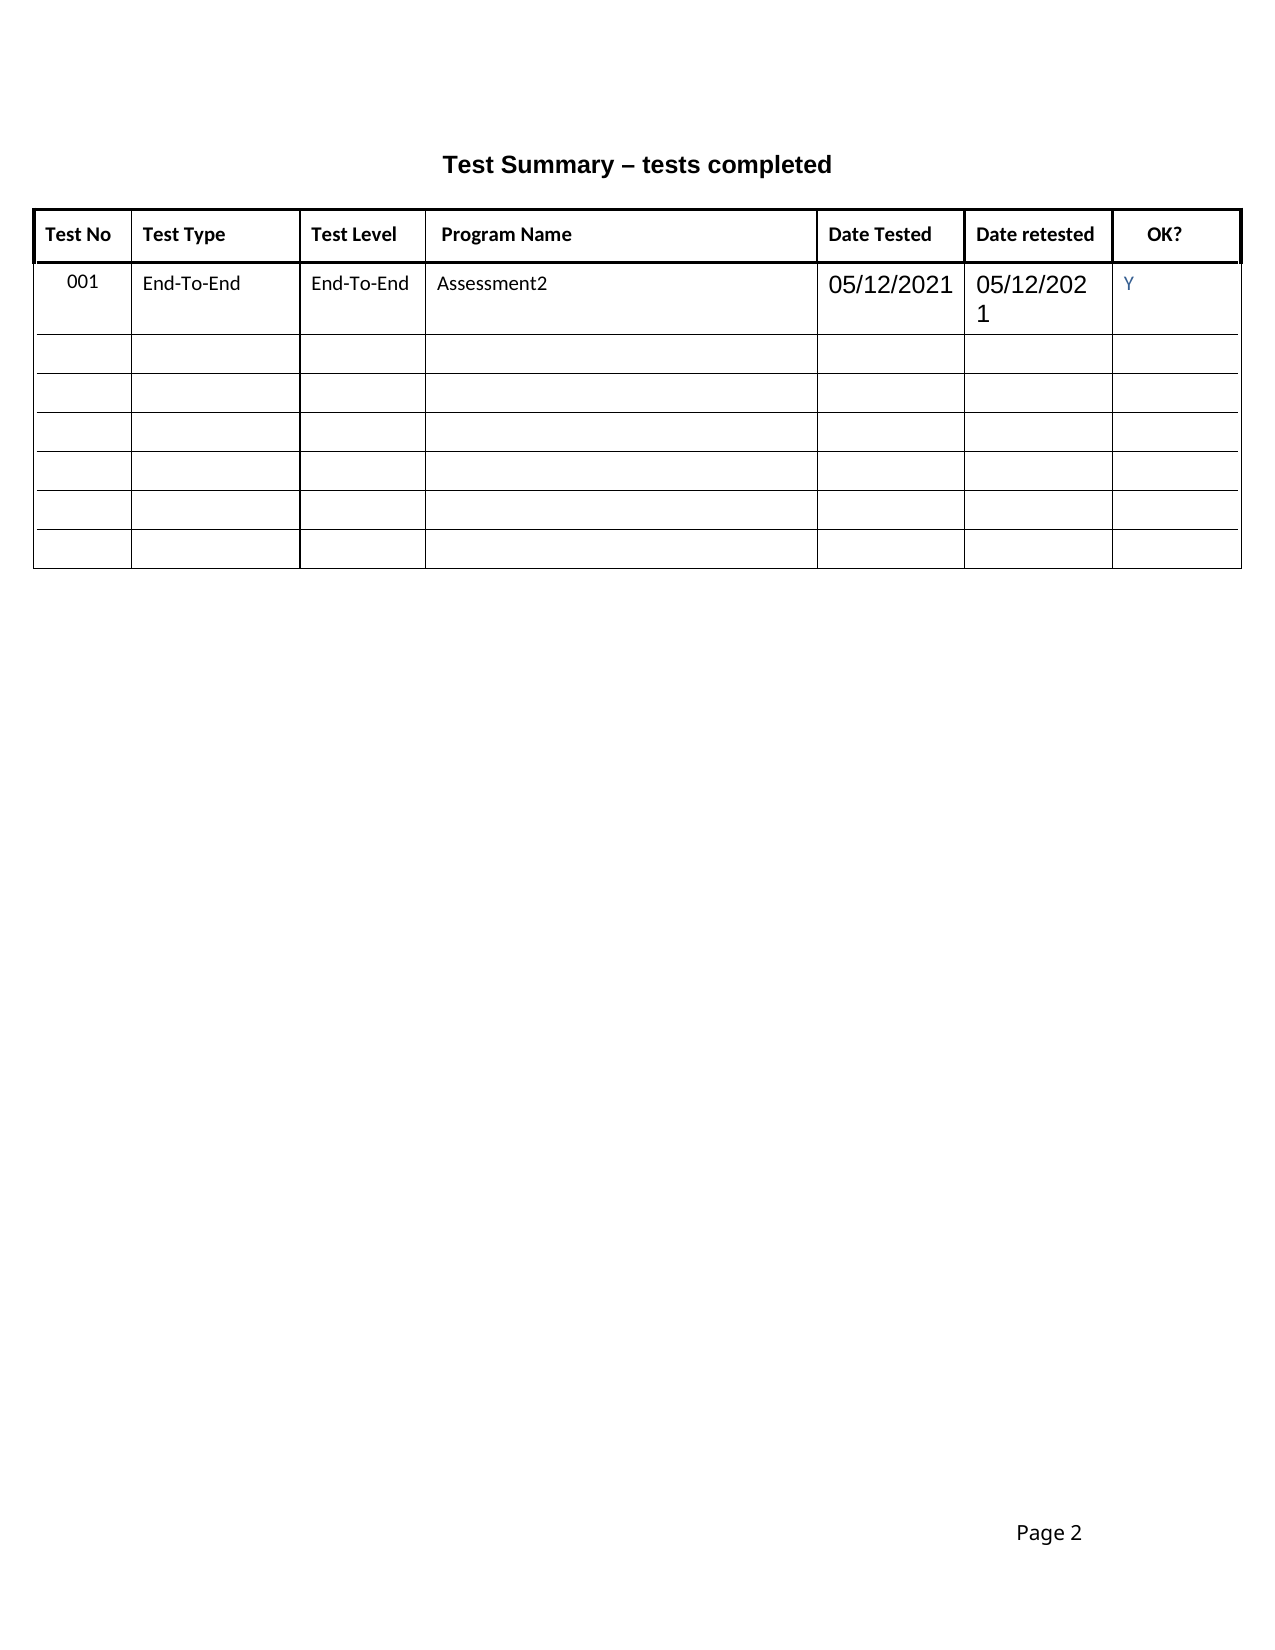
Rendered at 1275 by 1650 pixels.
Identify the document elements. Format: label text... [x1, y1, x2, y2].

table_cell [132, 452, 299, 489]
table_cell [965, 491, 1112, 528]
table_cell [301, 413, 425, 451]
table_cell 05/12/2021 [965, 264, 1112, 334]
table_cell [132, 491, 299, 528]
table_header Test No [36, 211, 131, 261]
table_cell [818, 374, 964, 412]
table_cell [34, 334, 131, 373]
table_cell [1113, 334, 1241, 373]
table_cell 001 [34, 262, 131, 334]
table_cell End-To-End [301, 264, 425, 334]
table_header Program Name [426, 211, 816, 261]
table_cell [34, 451, 131, 489]
table_cell [818, 491, 964, 528]
table_cell [818, 530, 964, 567]
table_cell [34, 529, 131, 567]
table_cell [426, 413, 817, 451]
table_cell [1113, 529, 1241, 567]
table_cell [818, 413, 964, 451]
table_cell [301, 530, 425, 567]
table_header Date Tested [818, 211, 963, 261]
table_cell [818, 452, 964, 489]
table_cell [1113, 412, 1241, 451]
table_cell [426, 374, 817, 412]
table_cell [818, 335, 964, 373]
table_cell [965, 374, 1112, 412]
table_cell [426, 452, 817, 489]
table_cell [132, 374, 299, 412]
table_cell [426, 530, 817, 567]
table_cell End-To-End [132, 264, 299, 334]
text Test Summary – tests completed [187, 150, 1087, 179]
table_cell [965, 530, 1112, 567]
table_cell [1113, 373, 1241, 412]
table_cell [132, 413, 299, 451]
table_cell [426, 335, 817, 373]
table_cell [301, 374, 425, 412]
table_header Test Type [132, 211, 299, 261]
table_cell [34, 373, 131, 412]
table_cell [301, 491, 425, 528]
table_cell Y [1113, 261, 1241, 334]
table_cell [34, 412, 131, 451]
table_cell [132, 335, 299, 373]
table_cell [965, 335, 1112, 373]
table_cell [965, 452, 1112, 489]
table_cell 05/12/2021 [818, 264, 964, 334]
table_cell [301, 335, 425, 373]
table_header OK? [1114, 211, 1239, 261]
table_cell [34, 490, 131, 528]
table_header Date retested [966, 211, 1111, 261]
table_cell [965, 413, 1112, 451]
table_cell [301, 452, 425, 489]
table_cell Assessment2 [426, 264, 817, 334]
table_cell [426, 491, 817, 528]
table_cell [1113, 490, 1241, 528]
table_header Test Level [301, 211, 425, 261]
table_cell [132, 530, 299, 567]
table_cell [1113, 451, 1241, 489]
